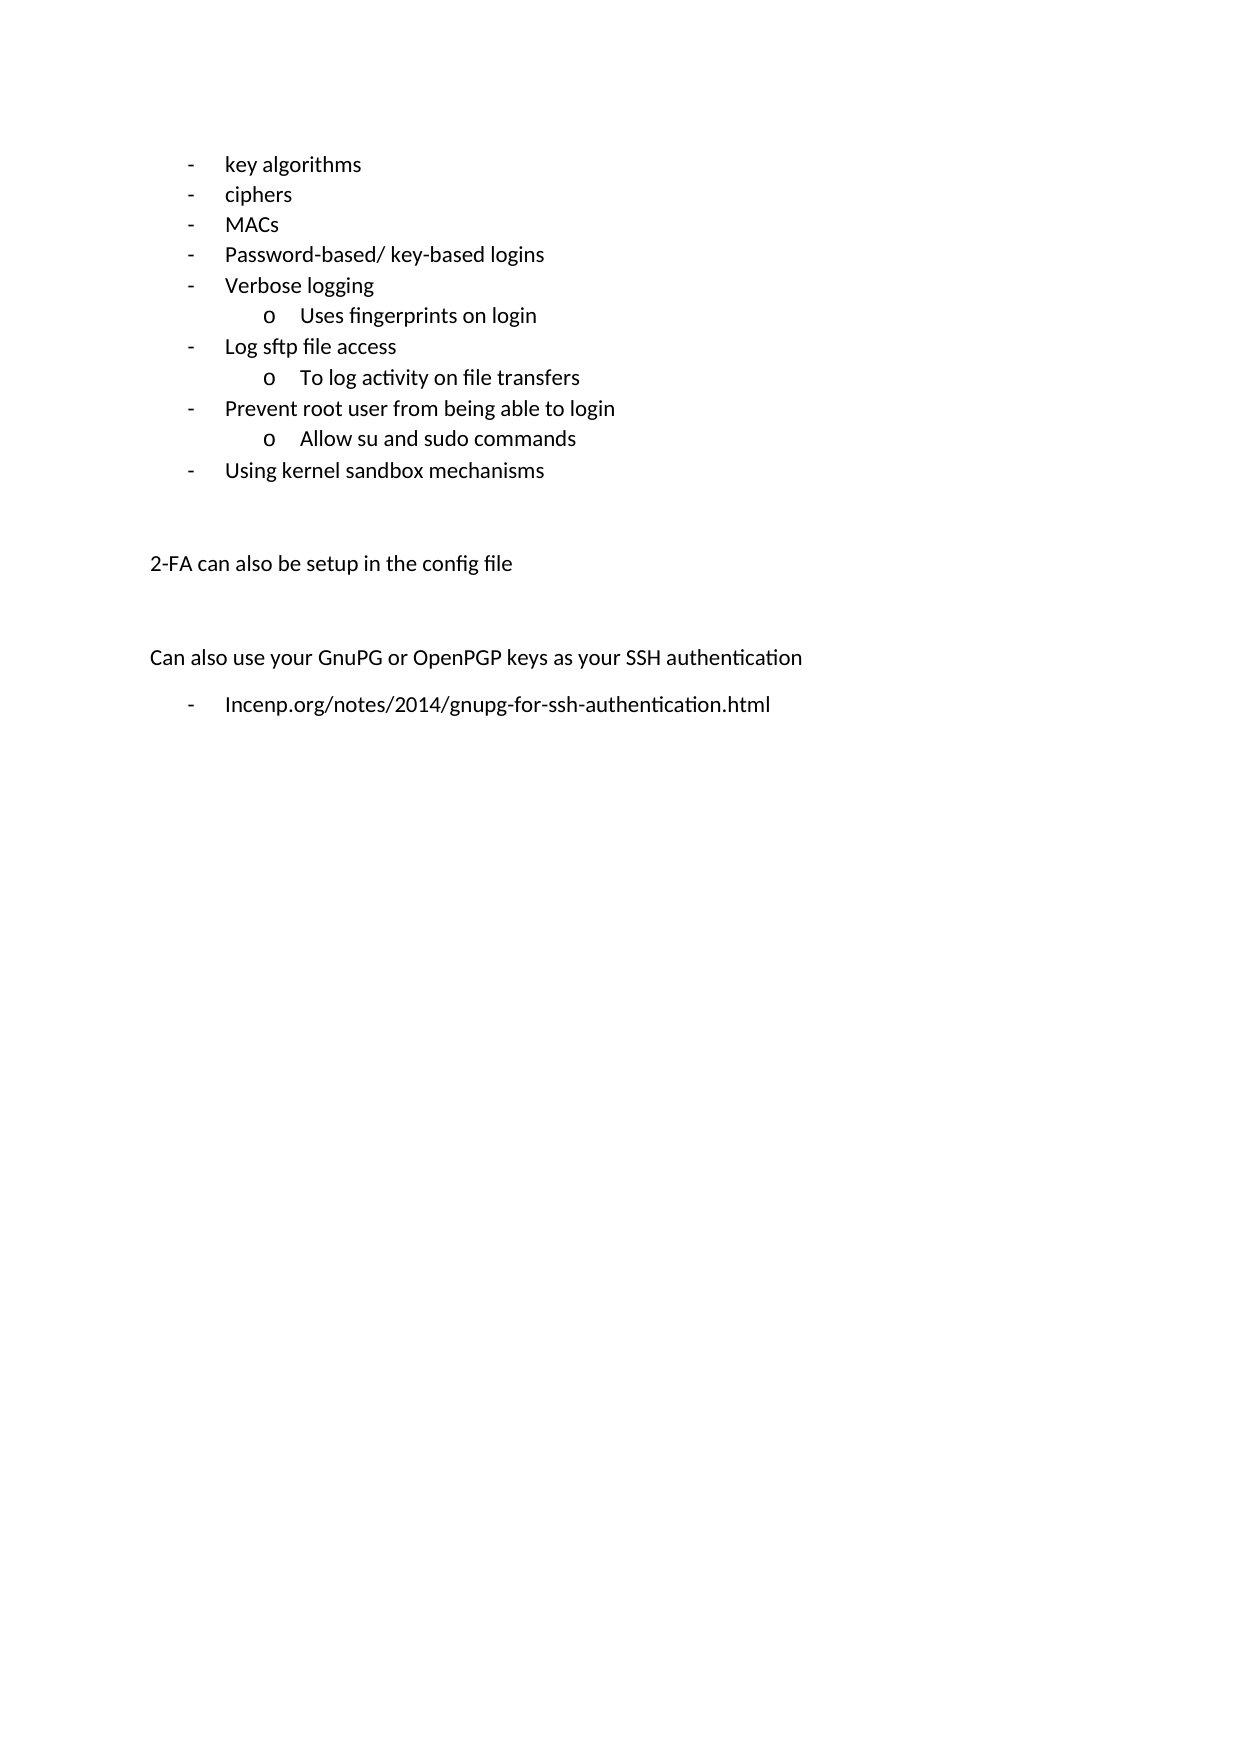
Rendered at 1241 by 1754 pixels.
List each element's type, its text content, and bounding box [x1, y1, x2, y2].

list MACs [187, 210, 1090, 238]
list Allow su and sudo commands [262, 424, 1090, 453]
list Using kernel sandbox mechanisms [187, 456, 1090, 484]
text Can also use your GnuPG or OpenPGP keys as your SSH authentication [150, 643, 1090, 671]
list Prevent root user from being able to login [187, 394, 1090, 422]
list Password-based/ key-based logins [187, 241, 1090, 269]
list Verbose logging [187, 271, 1090, 299]
list Uses fingerprints on login [262, 301, 1090, 330]
list key algorithms [187, 150, 1090, 178]
list To log activity on file transfers [262, 363, 1090, 392]
text 2-FA can also be setup in the config file [150, 549, 1090, 578]
list Incenp.org/notes/2014/gnupg-for-ssh-authentication.html [187, 690, 1090, 718]
list ciphers [187, 180, 1090, 208]
list Log sftp file access [187, 332, 1090, 361]
